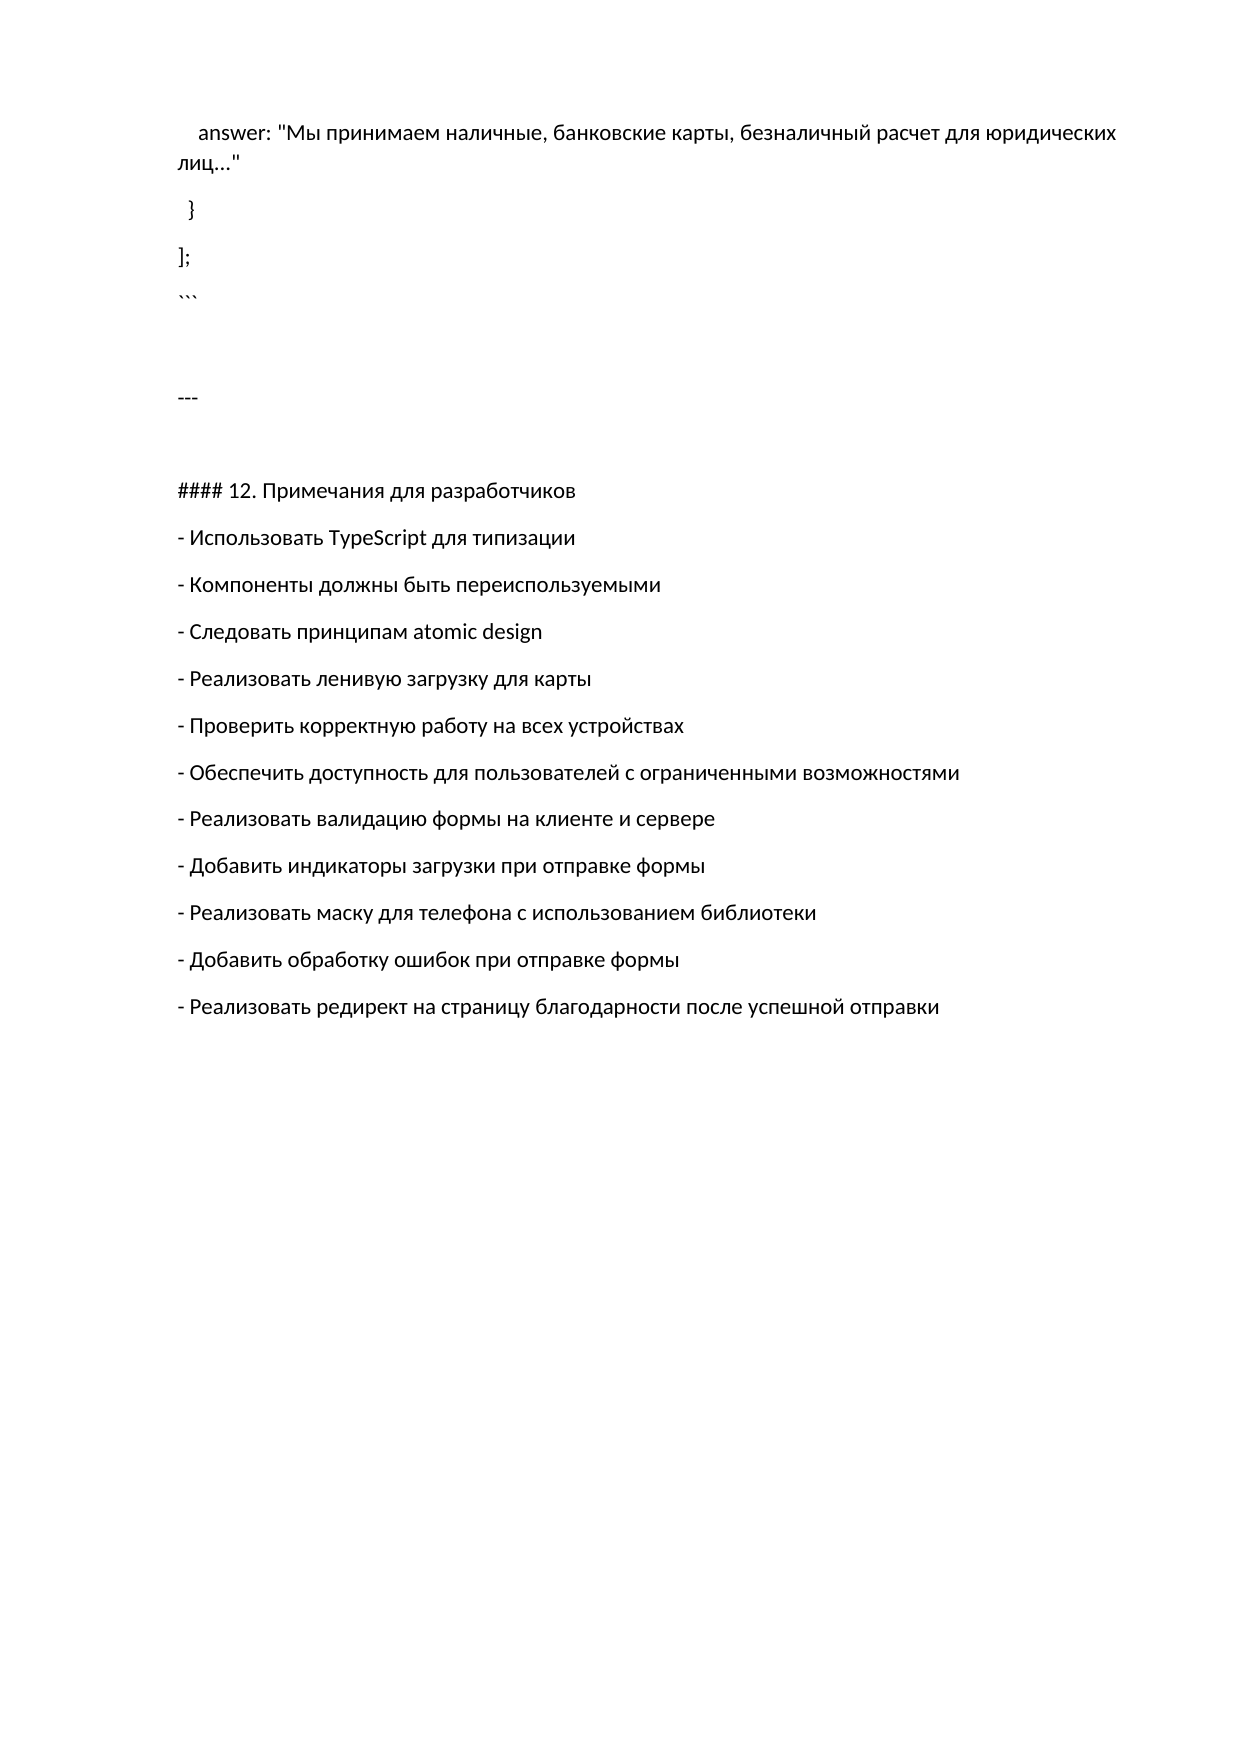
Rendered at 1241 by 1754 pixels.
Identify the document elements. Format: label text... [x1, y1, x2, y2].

text - Добавить индикаторы загрузки при отправке формы [177, 851, 1152, 879]
text - Реализовать ленивую загрузку для карты [177, 664, 1152, 692]
text - Компоненты должны быть переиспользуемыми [177, 570, 1152, 598]
text - Использовать TypeScript для типизации [177, 523, 1152, 551]
text answer: "Мы принимаем наличные, банковские карты, безналичный расчет для юридических лиц..." [177, 118, 1152, 176]
text - Обеспечить доступность для пользователей с ограниченными возможностями [177, 758, 1152, 786]
text #### 12. Примечания для разработчиков [177, 476, 1152, 504]
text ]; [177, 242, 1152, 270]
text - Реализовать маску для телефона с использованием библиотеки [177, 898, 1152, 926]
text - Реализовать валидацию формы на клиенте и сервере [177, 804, 1152, 833]
text - Следовать принципам atomic design [177, 617, 1152, 645]
text } [177, 195, 1152, 223]
text - Реализовать редирект на страницу благодарности после успешной отправки [177, 992, 1152, 1020]
text - Проверить корректную работу на всех устройствах [177, 711, 1152, 739]
text ``` [177, 289, 1152, 317]
text - Добавить обработку ошибок при отправке формы [177, 945, 1152, 973]
text --- [177, 383, 1152, 411]
